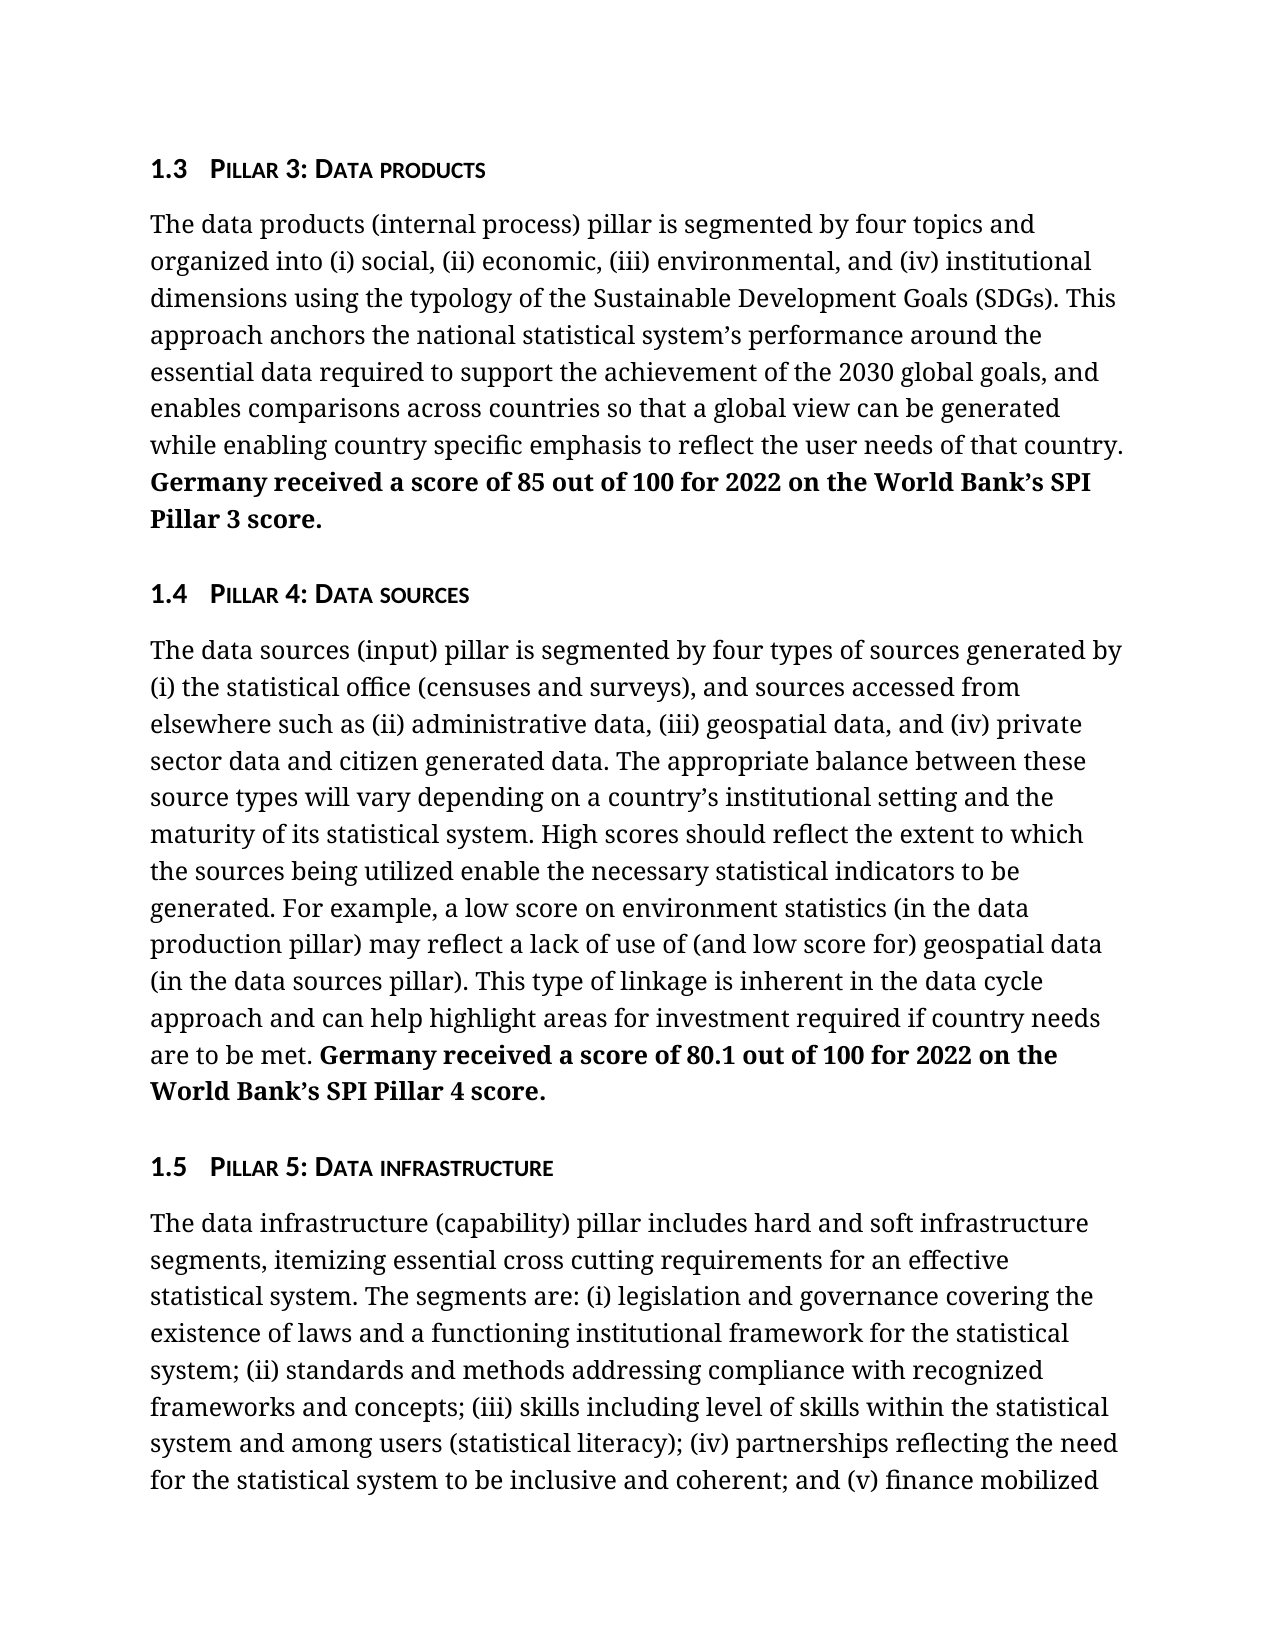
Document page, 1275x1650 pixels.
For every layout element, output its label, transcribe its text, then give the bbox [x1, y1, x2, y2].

subtitle Pillar 3: Data products [150, 150, 1125, 186]
subtitle Pillar 4: Data sources [150, 576, 1125, 611]
text The data products (internal process) pillar is segmented by four topics and organized into (i) social, (ii) economic, (iii) environmental, and (iv) institutional dimensions using the typology of the Sustainable Development Goals (SDGs). This approach anchors the national statistical system’s performance around the essential data required to support the achievement of the 2030 global goals, and enables comparisons across countries so that a global view can be generated while enabling country specific emphasis to reflect the user needs of that country. Germany received a score of 85 out of 100 for 2022 on the World Bank’s SPI Pillar 3 score. [150, 207, 1125, 535]
subtitle Pillar 5: Data infrastructure [150, 1148, 1125, 1184]
text The data sources (input) pillar is segmented by four types of sources generated by (i) the statistical office (censuses and surveys), and sources accessed from elsewhere such as (ii) administrative data, (iii) geospatial data, and (iv) private sector data and citizen generated data. The appropriate balance between these source types will vary depending on a country’s institutional setting and the maturity of its statistical system. High scores should reflect the extent to which the sources being utilized enable the necessary statistical indicators to be generated. For example, a low score on environment statistics (in the data production pillar) may reflect a lack of use of (and low score for) geospatial data (in the data sources pillar). This type of linkage is inherent in the data cycle approach and can help highlight areas for investment required if country needs are to be met. Germany received a score of 80.1 out of 100 for 2022 on the World Bank’s SPI Pillar 4 score. [150, 633, 1125, 1108]
